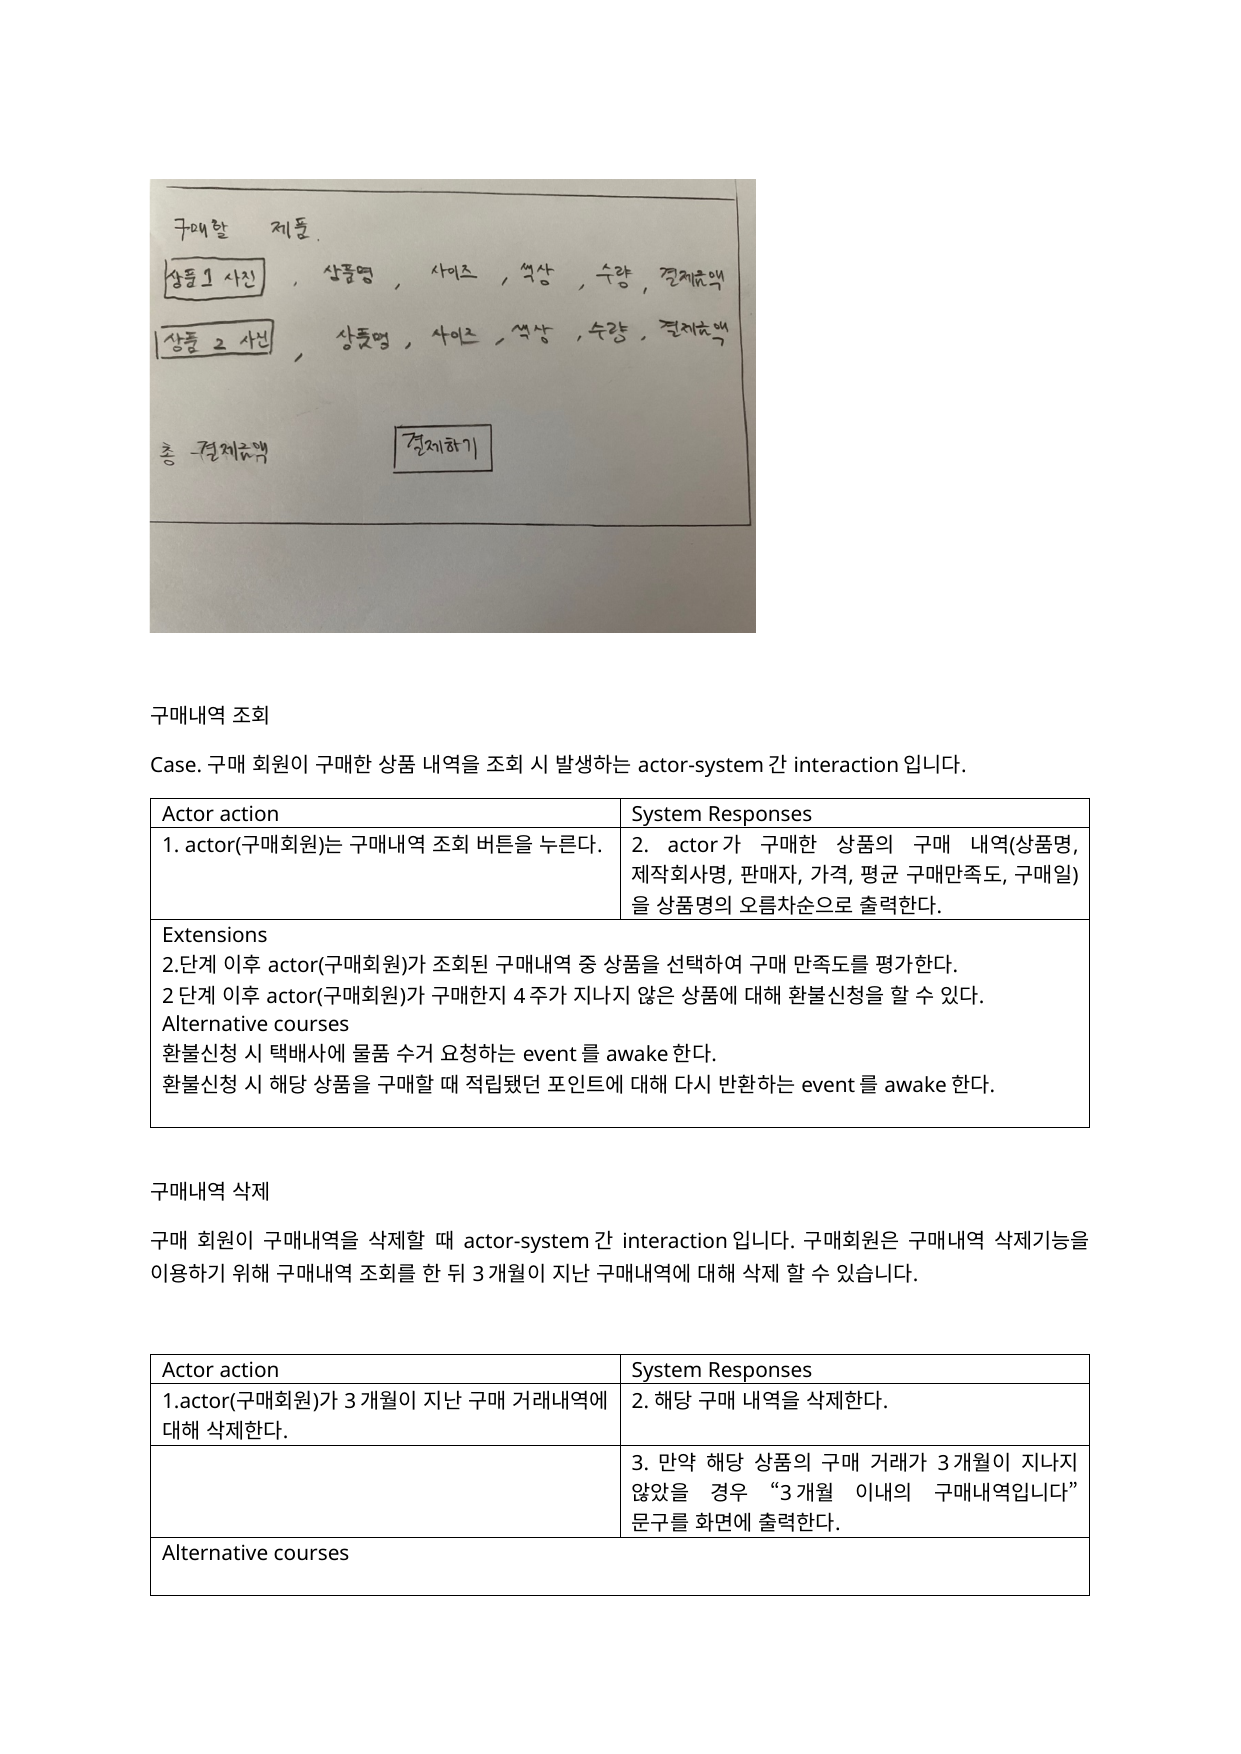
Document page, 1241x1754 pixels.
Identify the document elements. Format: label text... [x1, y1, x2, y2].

text 구매내역 삭제 [150, 1175, 1090, 1205]
table_cell 1.actor(구매회원)가 3개월이 지난 구매 거래내역에 대해 삭제한다. [151, 1384, 620, 1445]
table_header System Responses [621, 1355, 1089, 1383]
table_header Actor action [151, 1355, 620, 1383]
picture [150, 179, 756, 633]
table_cell 1. actor(구매회원)는 구매내역 조회 버튼을 누른다. [151, 828, 620, 919]
table_header System Responses [621, 799, 1089, 827]
table_cell 3. 만약 해당 상품의 구매 거래가 3개월이 지나지 않았을 경우 “3개월 이내의 구매내역입니다” 문구를 화면에 출력한다. [621, 1446, 1089, 1537]
text 구매내역 조회 [150, 699, 1090, 729]
table_header Actor action [151, 799, 620, 827]
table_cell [151, 1538, 1089, 1595]
table_cell 2. 해당 구매 내역을 삭제한다. [621, 1384, 1089, 1445]
table_cell Extensions 2.단계 이후 actor(구매회원)가 조회된 구매내역 중 상품을 선택하여 구매 만족도를 평가한다. 2단계 이후 actor(구매회원)가 구매한지 4주가 지나지 않은 상품에 대해 환불신청을 할 수 있다. Alternative courses 환불신청 시 택배사에 물품 수거 요청하는 event를 awake한다. 환불신청 시 해당 상품을 구매할 때 적립됐던 포인트에 대해 다시 반환하는 event를 awake한다. [151, 920, 1089, 1127]
text Case. 구매 회원이 구매한 상품 내역을 조회 시 발생하는 actor-system간 interaction입니다. [150, 748, 1090, 779]
table_cell [151, 1446, 620, 1537]
text 구매 회원이 구매내역을 삭제할 때 actor-system간 interaction입니다. 구매회원은 구매내역 삭제기능을 이용하기 위해 구매내역 조회를 한 뒤 3개월이 지난 구매내역에 대해 삭제 할 수 있습니다. [150, 1224, 1090, 1287]
table_cell 2. actor가 구매한 상품의 구매 내역(상품명, 제작회사명, 판매자, 가격, 평균 구매만족도, 구매일)을 상품명의 오름차순으로 출력한다. [621, 828, 1089, 919]
